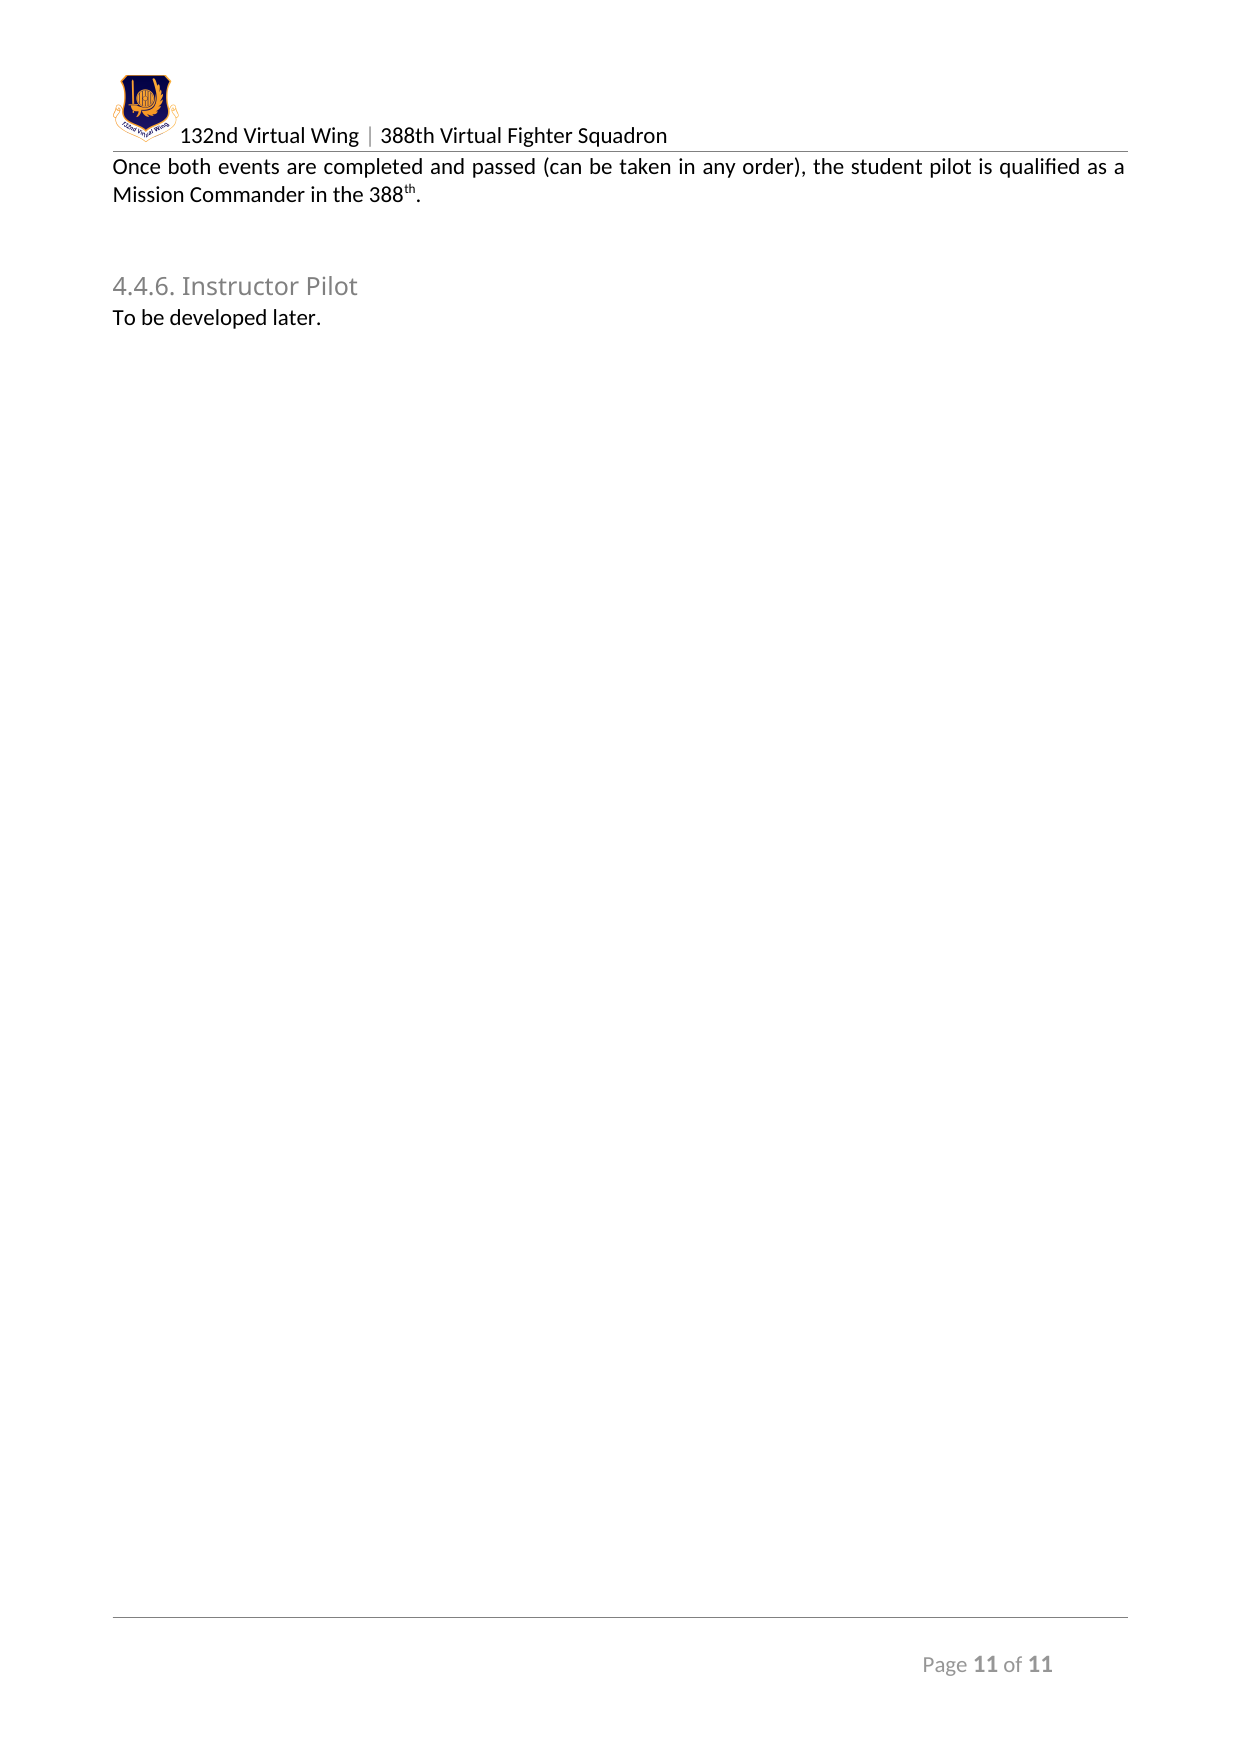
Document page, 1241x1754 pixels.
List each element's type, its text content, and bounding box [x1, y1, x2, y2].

picture [112, 75, 180, 144]
subtitle 4.4.6. Instructor Pilot [112, 268, 1128, 303]
text Once both events are completed and passed (can be taken in any order), the student pilot is qualified as a Mission Commander in the 388th. [112, 152, 1128, 208]
text To be developed later. [112, 303, 1128, 331]
